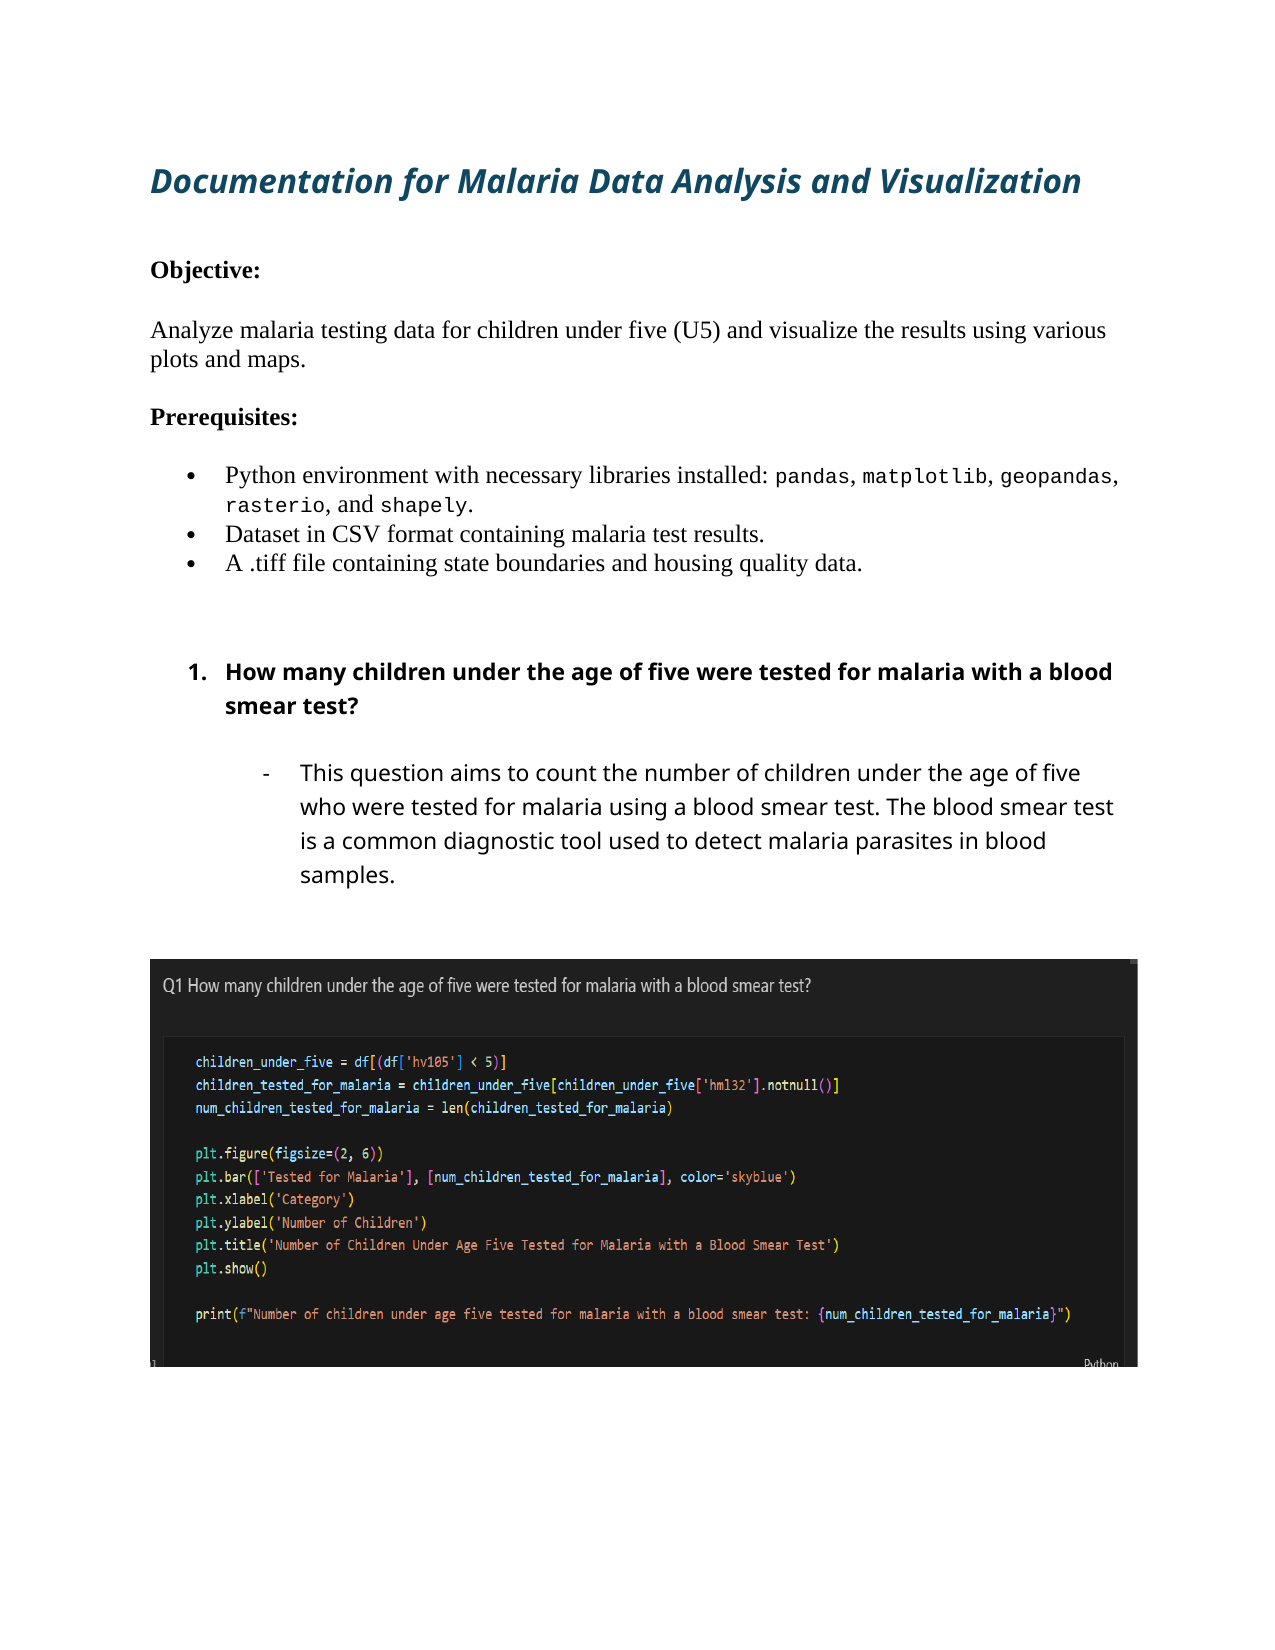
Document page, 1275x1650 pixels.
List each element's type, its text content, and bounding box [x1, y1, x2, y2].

subtitle Documentation for Malaria Data Analysis and Visualization Objective: [150, 158, 1125, 284]
list This question aims to count the number of children under the age of five who were tested for malaria using a blood smear test. The blood smear test is a common diagnostic tool used to detect malaria parasites in blood samples. [262, 757, 1125, 890]
text Prerequisites: [150, 402, 1125, 431]
picture [150, 959, 1138, 1367]
text Analyze malaria testing data for children under five (U5) and visualize the results using various plots and maps. [150, 315, 1125, 373]
list How many children under the age of five were tested for malaria with a blood smear test? [187, 656, 1125, 721]
list Dataset in CSV format containing malaria test results. [187, 519, 1125, 548]
list A .tiff file containing state boundaries and housing quality data. [187, 548, 1125, 576]
list Python environment with necessary libraries installed: pandas, matplotlib, geopandas, rasterio, and shapely. [187, 460, 1125, 519]
